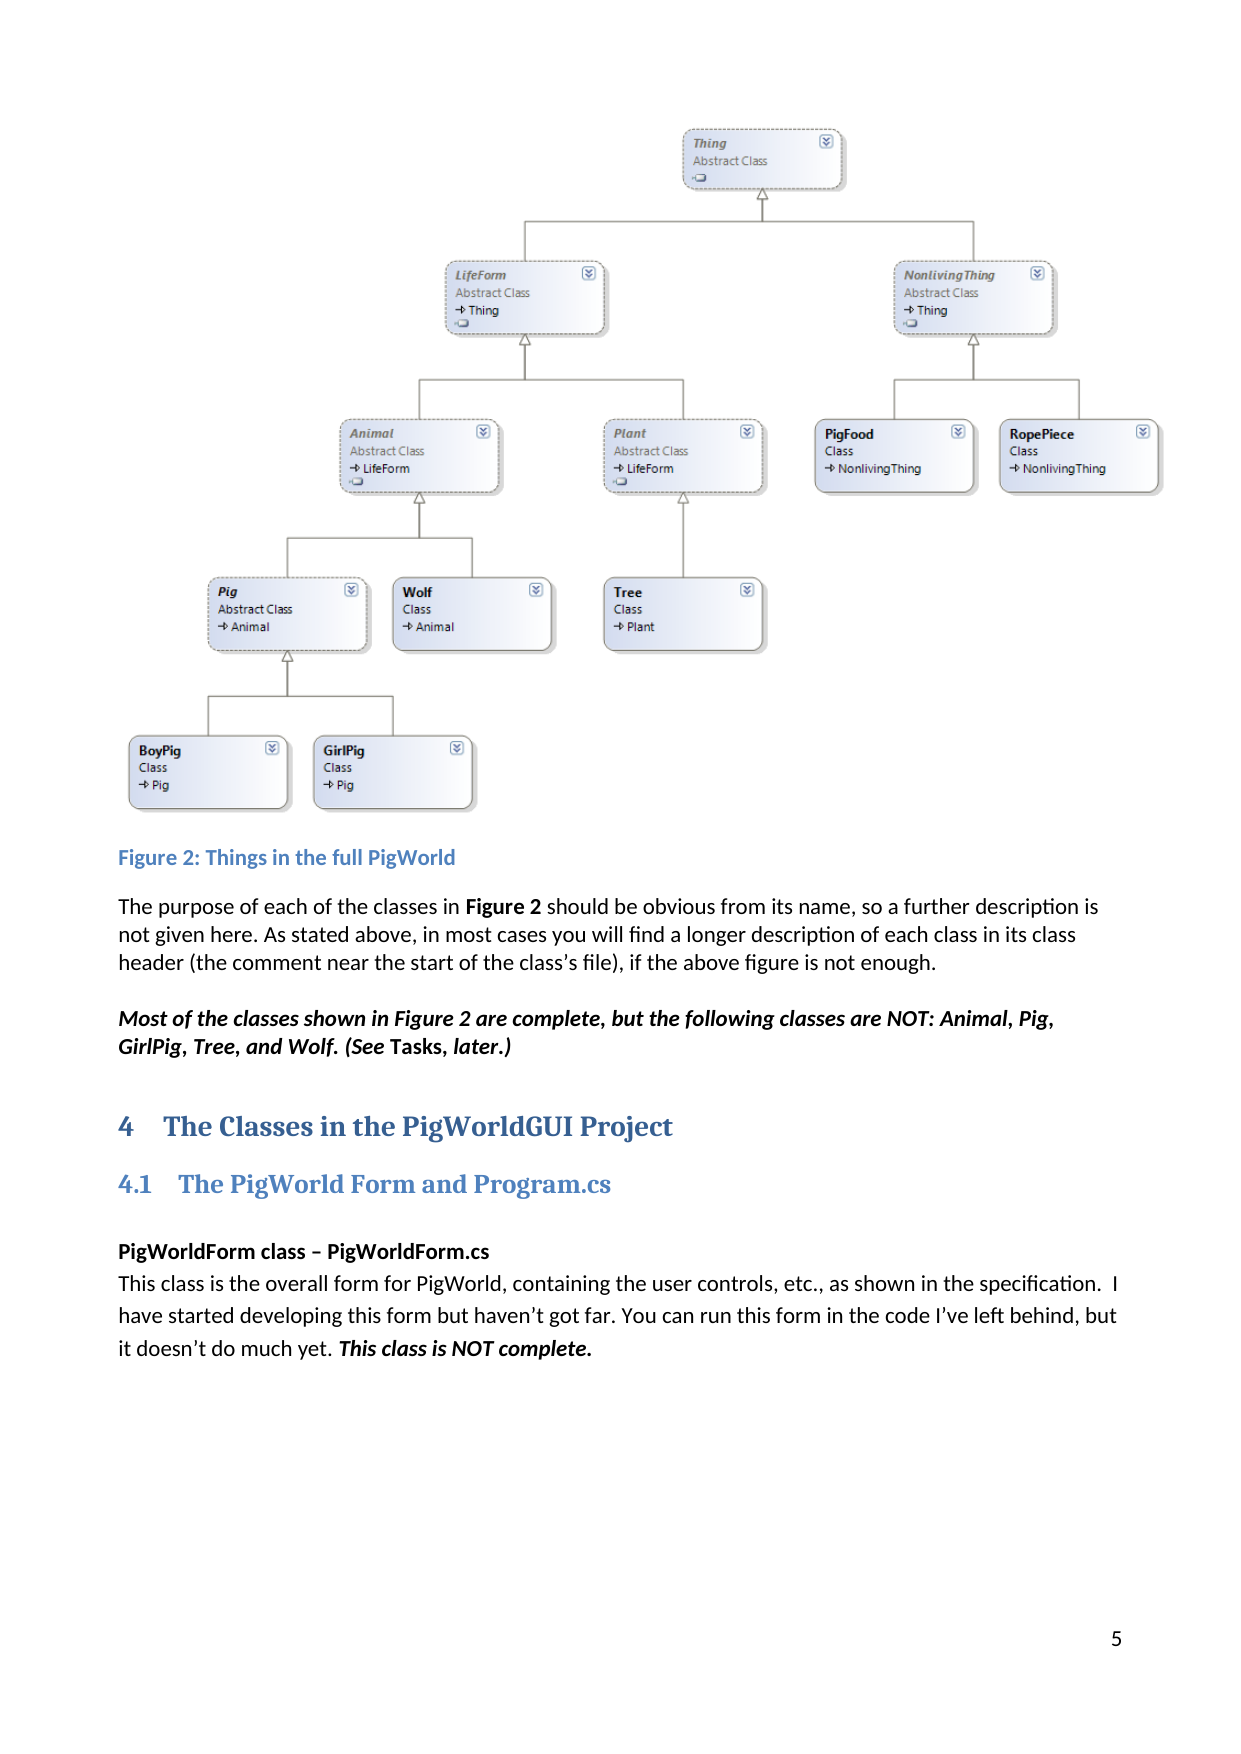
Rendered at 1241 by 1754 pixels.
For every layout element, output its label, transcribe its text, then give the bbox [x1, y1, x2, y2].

subtitle The PigWorld Form and Program.cs [118, 1169, 1122, 1200]
picture [118, 118, 1168, 818]
subtitle The Classes in the PigWorldGUI Project [118, 1110, 1122, 1143]
list This class is the overall form for PigWorld, containing the user controls, etc., as shown in the specification. I have started developing this form but haven’t got far. You can run this form in the code I’ve left behind, but it doesn’t do much yet. This class is NOT complete. [118, 1269, 1122, 1362]
text Figure 2: Things in the full PigWorld [118, 843, 1122, 871]
list PigWorldForm class – PigWorldForm.cs [118, 1237, 1122, 1265]
list The purpose of each of the classes in Figure 2 should be obvious from its name, so a further description is not given here. As stated above, in most cases you will find a longer description of each class in its class header (the comment near the start of the class’s file), if the above figure is not enough. [118, 892, 1122, 976]
list Most of the classes shown in Figure 2 are complete, but the following classes are NOT: Animal, Pig, GirlPig, Tree, and Wolf. (See Tasks, later.) [118, 1004, 1122, 1060]
